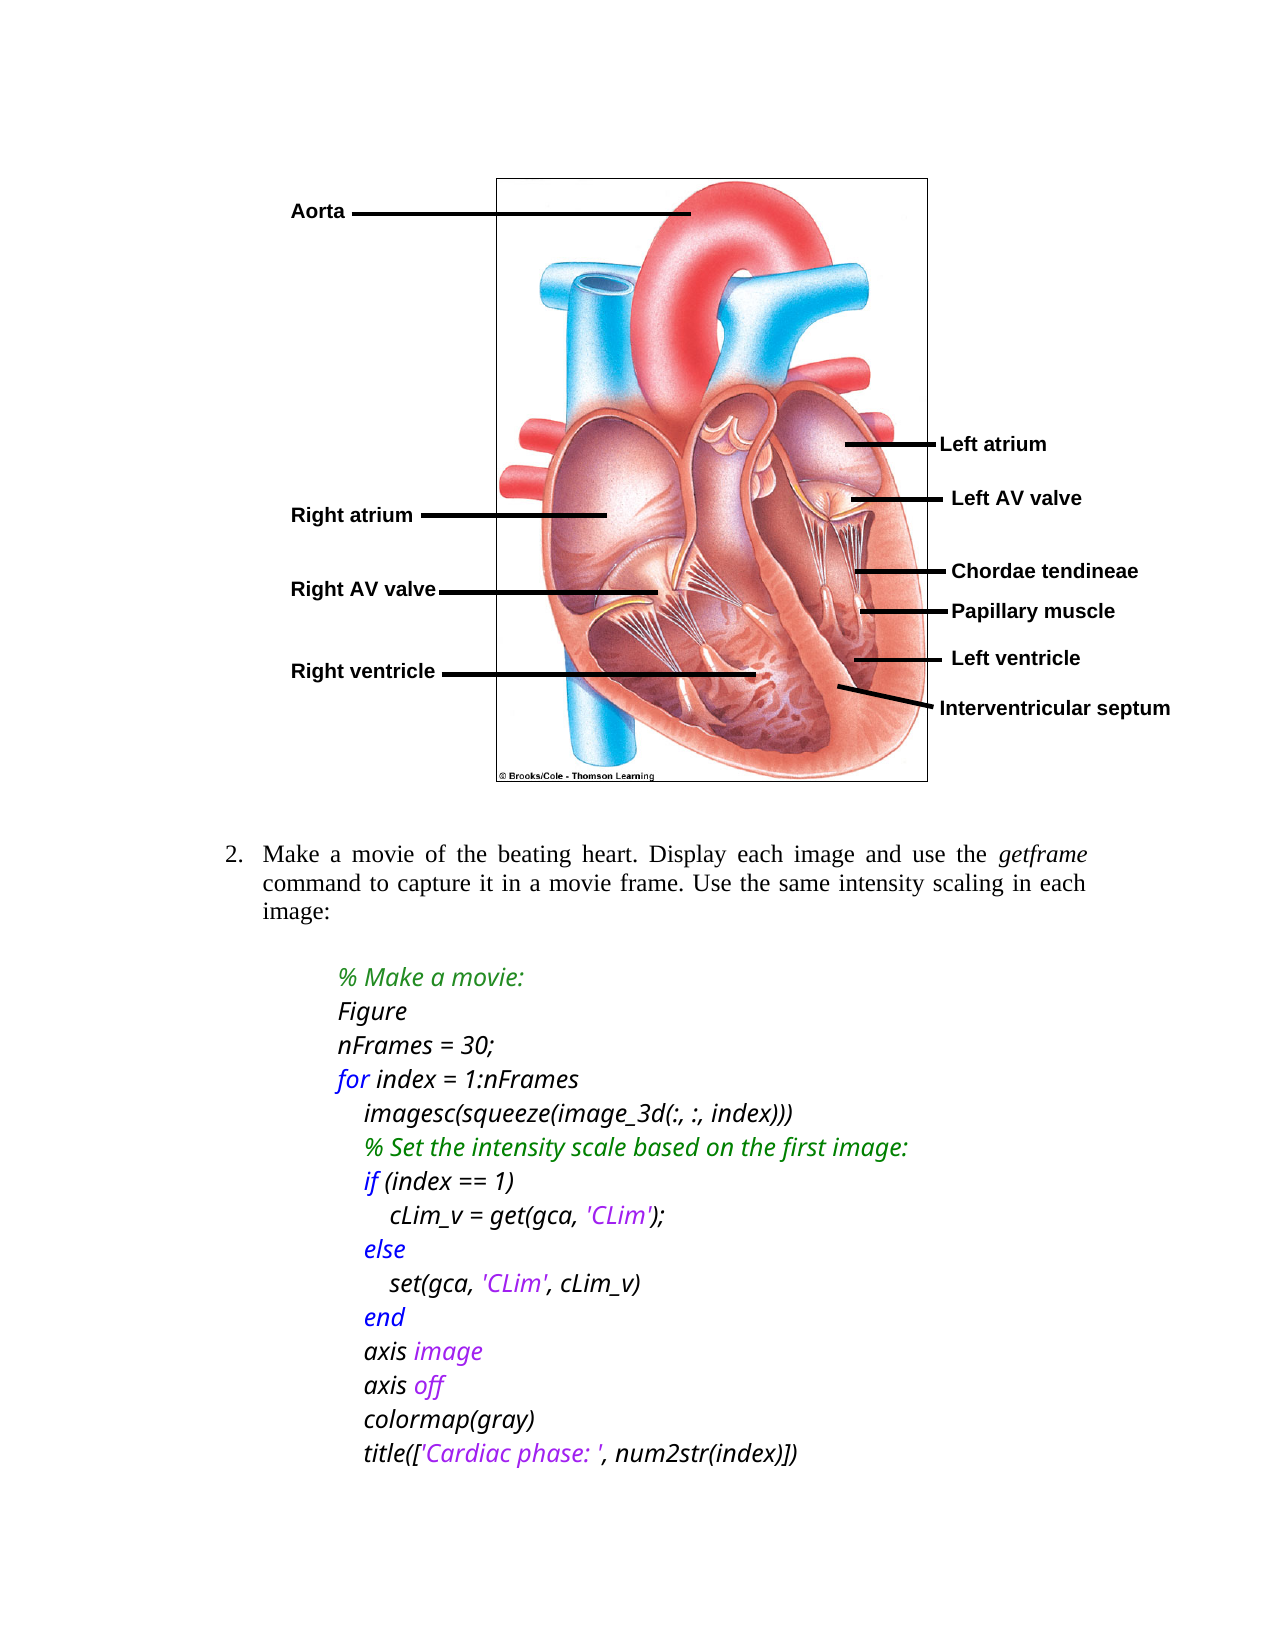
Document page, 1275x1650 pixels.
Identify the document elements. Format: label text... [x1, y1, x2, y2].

text title(['Cardiac phase: ', num2str(index)]) [337, 1436, 1087, 1470]
text nFrames = 30; [337, 1027, 1087, 1061]
text colormap(gray) [337, 1402, 1087, 1436]
text end [337, 1300, 1087, 1334]
text % Set the intensity scale based on the first image: [337, 1129, 1087, 1164]
text Figure [337, 993, 1087, 1027]
text set(gca, 'CLim', cLim_v) [337, 1266, 1087, 1300]
text axis off [337, 1368, 1087, 1402]
text else [337, 1232, 1087, 1266]
text axis image [337, 1334, 1087, 1368]
text cLim_v = get(gca, 'CLim'); [337, 1198, 1087, 1232]
picture [497, 179, 927, 781]
text for index = 1:nFrames [337, 1061, 1087, 1096]
text imagesc(squeeze(image_3d(:, :, index))) [337, 1096, 1087, 1129]
text if (index == 1) [337, 1164, 1087, 1198]
list Make a movie of the beating heart. Display each image and use the getframe command to capture it in a movie frame. Use the same intensity scaling in each image: [225, 839, 1087, 925]
text % Make a movie: [337, 959, 1087, 993]
